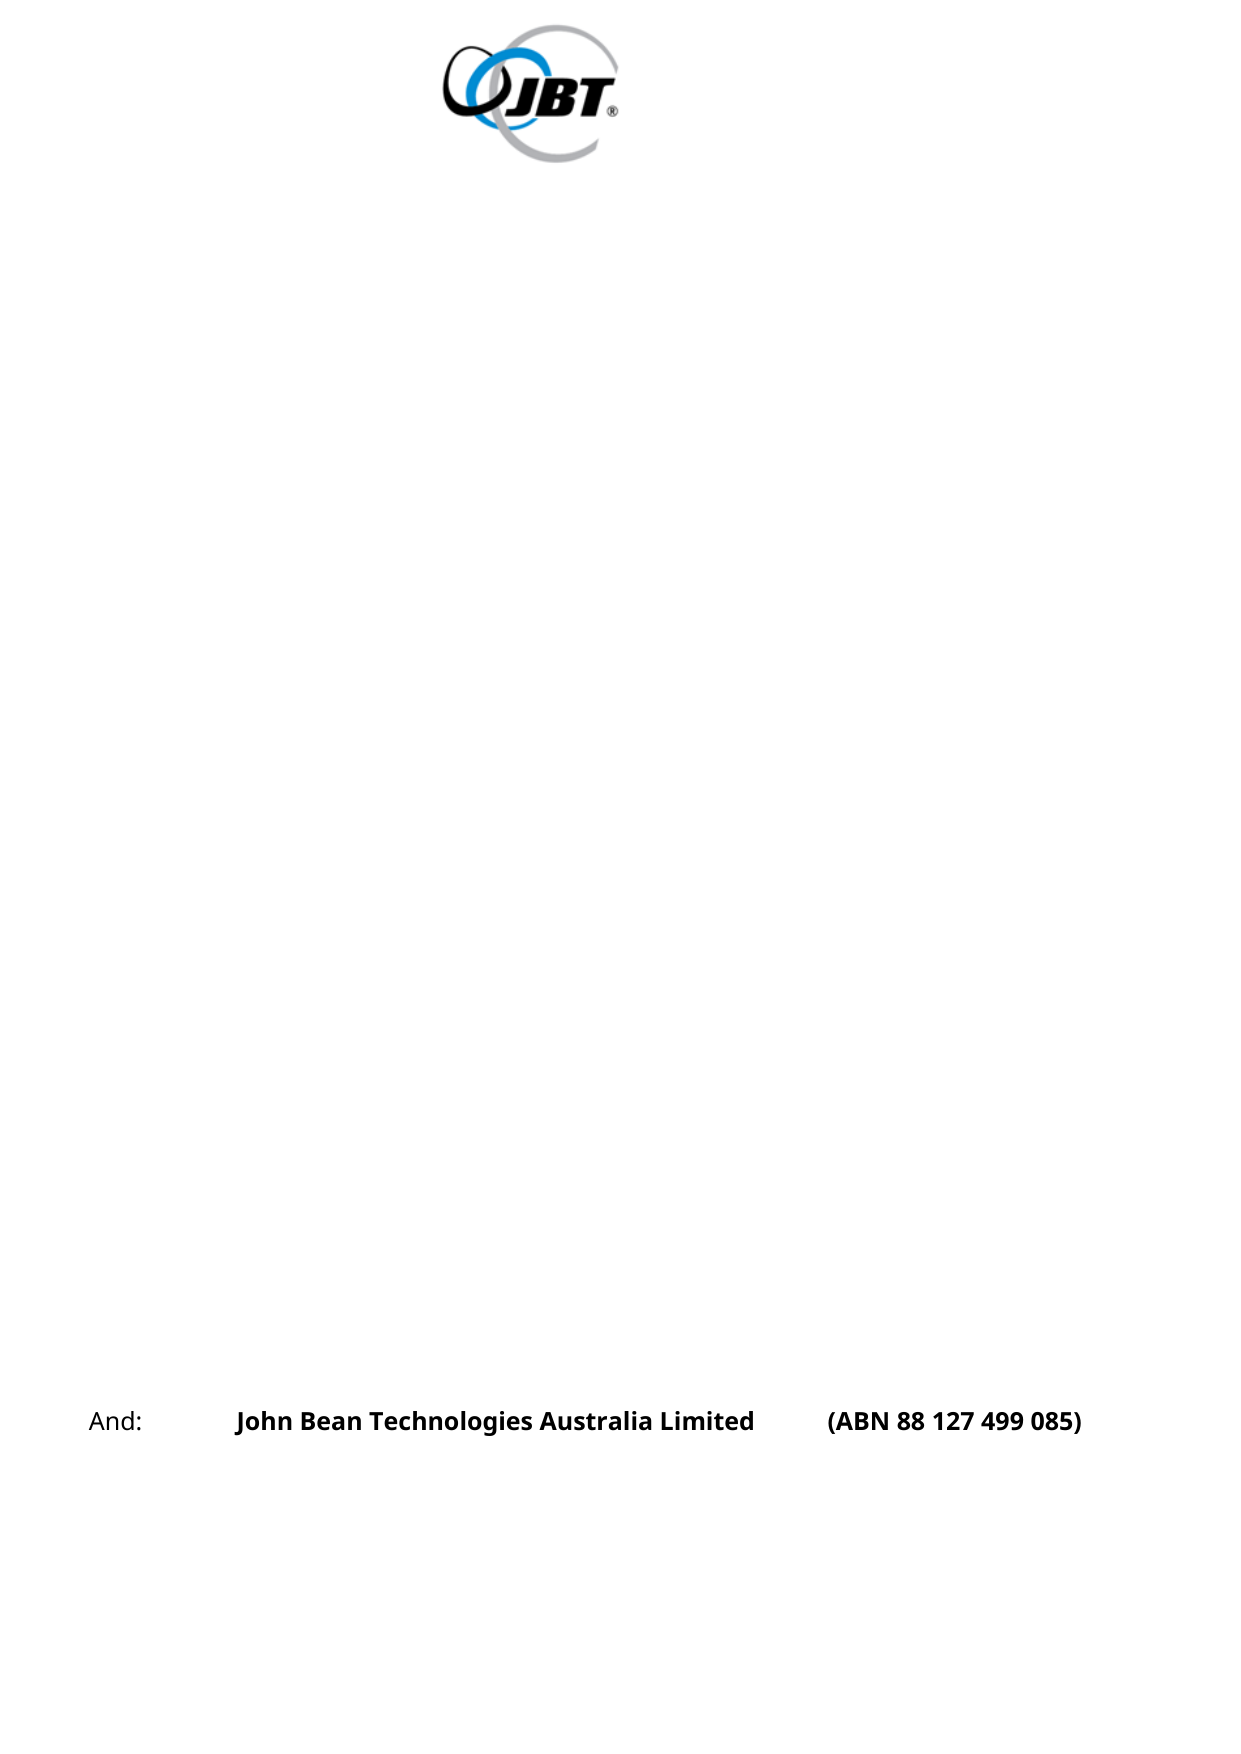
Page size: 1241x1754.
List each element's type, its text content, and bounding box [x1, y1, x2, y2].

text And: John Bean Technologies Australia Limited (ABN 88 127 499 085) [89, 1403, 1146, 1437]
picture [385, 0, 737, 214]
